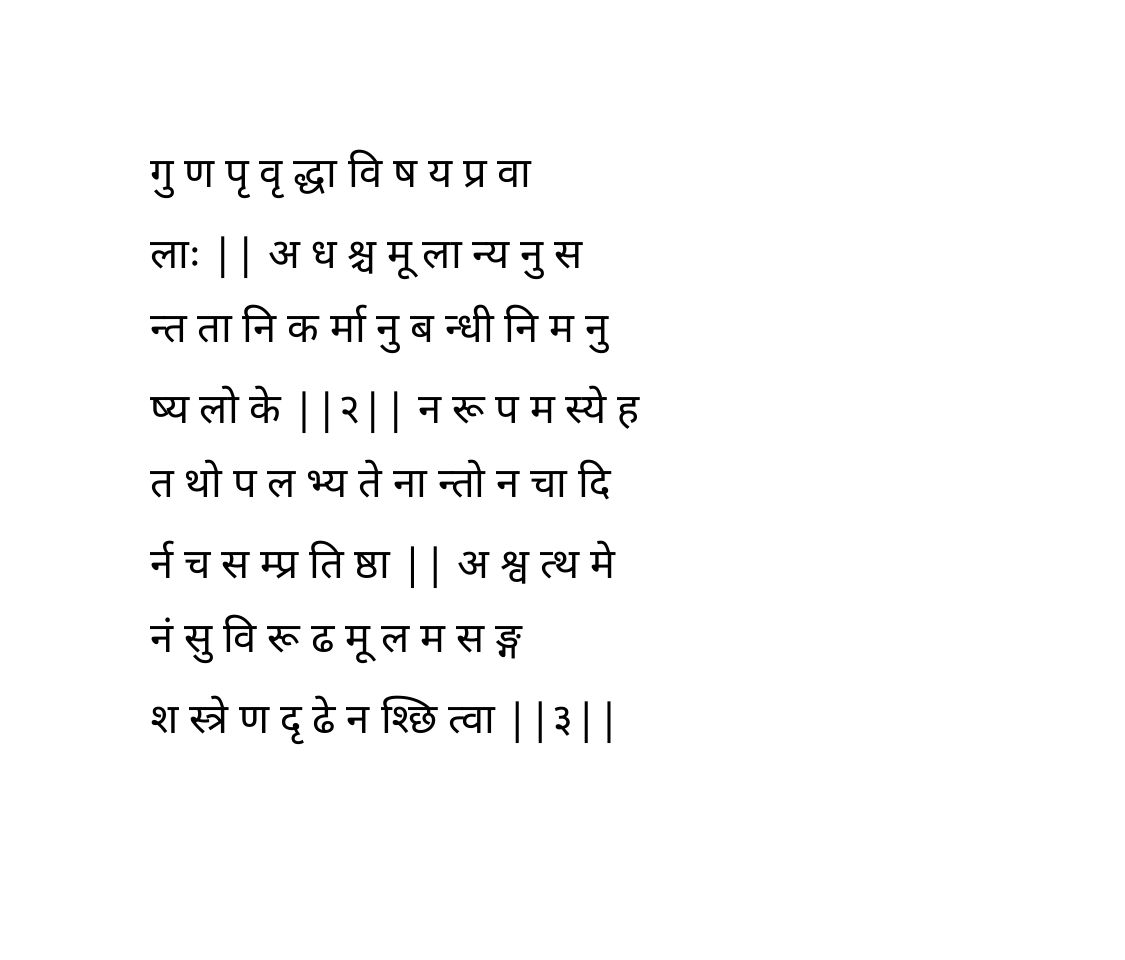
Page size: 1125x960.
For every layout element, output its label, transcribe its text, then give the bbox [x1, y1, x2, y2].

text र्न च स म्प्र ति ष्ठा || अ श्व त्थ मे [150, 534, 975, 596]
text ष्य लो के ||२|| न रू प म स्ये ह [150, 379, 975, 441]
text श स्त्रे ण दृ ढे न श्छि त्वा ||३|| [150, 689, 975, 751]
text नं सु वि रू ढ मू ल म स ङ्ग [150, 615, 975, 670]
text त थो प ल भ्य ते ना न्तो न चा दि [150, 460, 975, 514]
text न्त ता नि क र्मा नु ब न्धी नि म नु [150, 305, 975, 359]
text लाः || अ ध श्च मू ला न्य नु स [150, 224, 975, 285]
text गु ण पृ वृ द्धा वि ष य प्र वा [150, 150, 975, 204]
